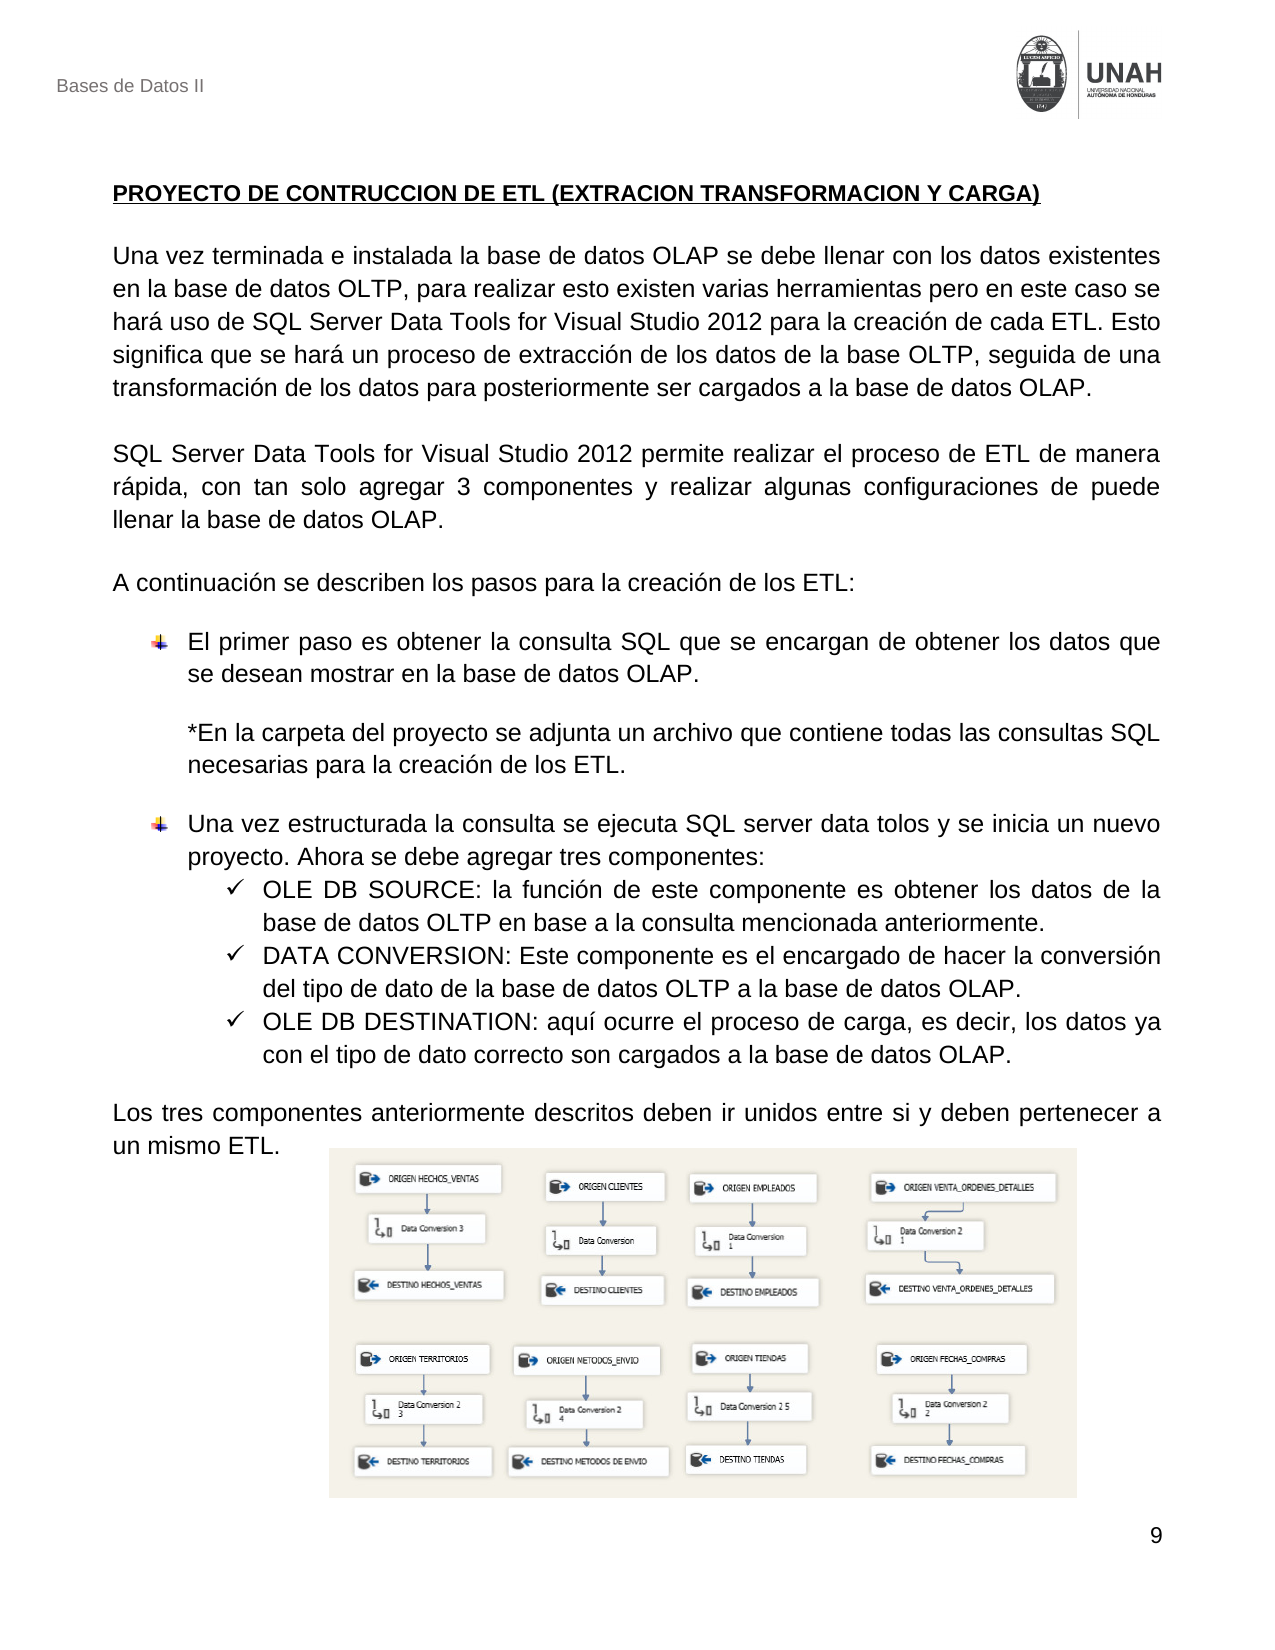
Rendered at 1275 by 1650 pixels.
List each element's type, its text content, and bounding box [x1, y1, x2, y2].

list OLE DB DESTINATION: aquí ocurre el proceso de carga, es decir, los datos ya con el tipo de dato correcto son cargados a la base de datos OLAP. [225, 1007, 1162, 1069]
list DATA CONVERSION: Este componente es el encargado de hacer la conversión del tipo de dato de la base de datos OLTP a la base de datos OLAP. [225, 941, 1162, 1003]
picture [1016, 26, 1162, 119]
list El primer paso es obtener la consulta SQL que se encargan de obtener los datos que se desean mostrar en la base de datos OLAP. [150, 626, 1162, 688]
list OLE DB SOURCE: la función de este componente es obtener los datos de la base de datos OLTP en base a la consulta mencionada anteriormente. [225, 874, 1162, 936]
text PROYECTO DE CONTRUCCION DE ETL (EXTRACION TRANSFORMACION Y CARGA) [112, 180, 1162, 207]
picture [329, 1148, 1077, 1498]
text Una vez terminada e instalada la base de datos OLAP se debe llenar con los datos existentes en la base de datos OLTP, para realizar esto existen varias herramientas pero en este caso se hará uso de SQL Server Data Tools for Visual Studio 2012 para la creación de cada ETL. Esto significa que se hará un proceso de extracción de los datos de la base OLTP, seguida de una transformación de los datos para posteriormente ser cargados a la base de datos OLAP. [112, 241, 1162, 401]
text A continuación se describen los pasos para la creación de los ETL: [112, 538, 1162, 597]
text SQL Server Data Tools for Visual Studio 2012 permite realizar el proceso de ETL de manera rápida, con tan solo agregar 3 componentes y realizar algunas configuraciones de puede llenar la base de datos OLAP. [112, 439, 1162, 533]
text Los tres componentes anteriormente descritos deben ir unidos entre si y deben pertenecer a un mismo ETL. [112, 1098, 1162, 1160]
text *En la carpeta del proyecto se adjunta un archivo que contiene todas las consultas SQL necesarias para la creación de los ETL. [187, 717, 1162, 779]
picture [151, 815, 168, 832]
list Una vez estructurada la consulta se ejecuta SQL server data tolos y se inicia un nuevo proyecto. Ahora se debe agregar tres componentes: [150, 808, 1162, 870]
picture [151, 633, 168, 650]
